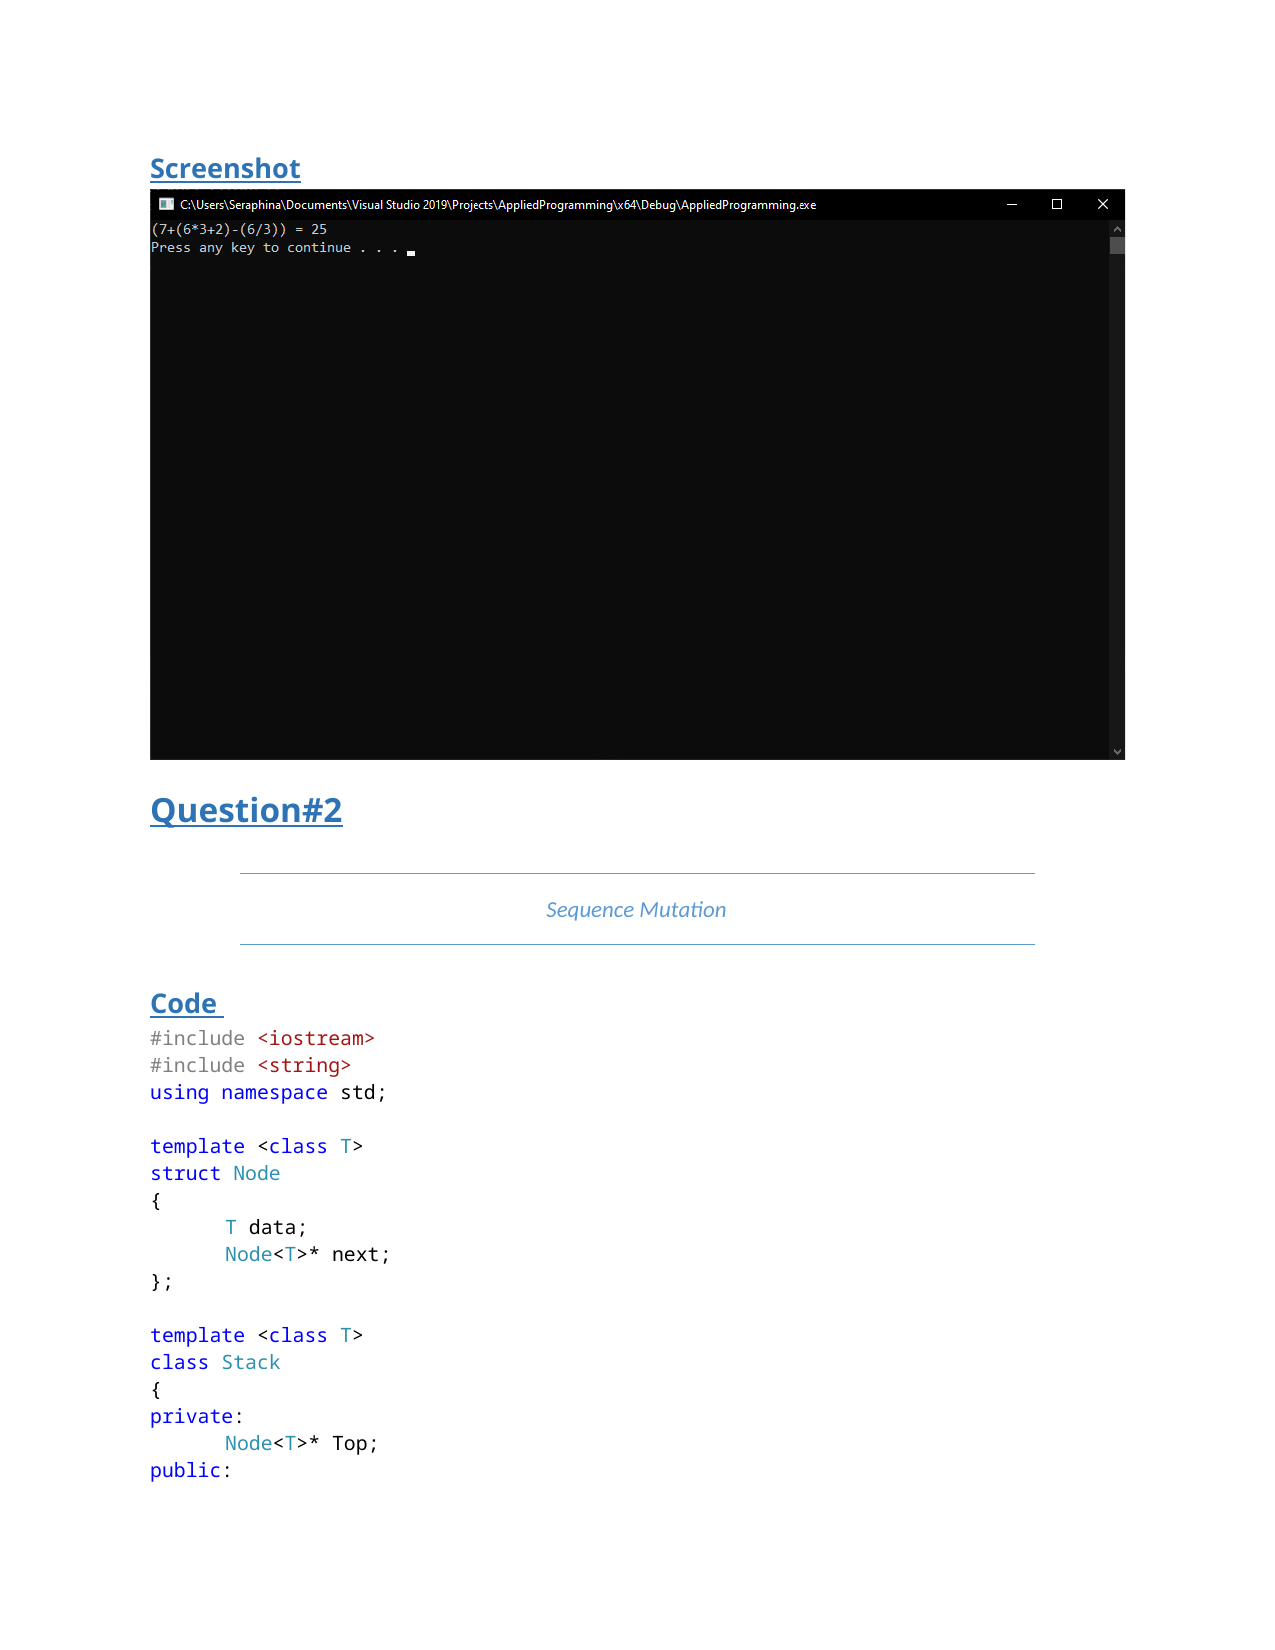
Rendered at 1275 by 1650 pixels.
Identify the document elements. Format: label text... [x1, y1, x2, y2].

text Sequence Mutation [240, 874, 1035, 944]
text public: [150, 1456, 1125, 1483]
text { [150, 1186, 1125, 1213]
subtitle Code [150, 984, 1125, 1021]
text template <class T> [150, 1321, 1125, 1348]
text class Stack [150, 1348, 1125, 1375]
text Node<T>* Top; [150, 1429, 1125, 1456]
text struct Node [150, 1159, 1125, 1186]
text private: [150, 1402, 1125, 1429]
text #include <iostream> [150, 1024, 1125, 1051]
text T data; [150, 1213, 1125, 1240]
subtitle Screenshot [150, 150, 1125, 187]
picture [150, 189, 1125, 760]
text Node<T>* next; [150, 1240, 1125, 1267]
text }; [150, 1267, 1125, 1294]
text template <class T> [150, 1132, 1125, 1159]
text #include <string> [150, 1051, 1125, 1078]
text { [150, 1375, 1125, 1402]
text using namespace std; [150, 1078, 1125, 1105]
subtitle Question#2 [150, 787, 1125, 832]
